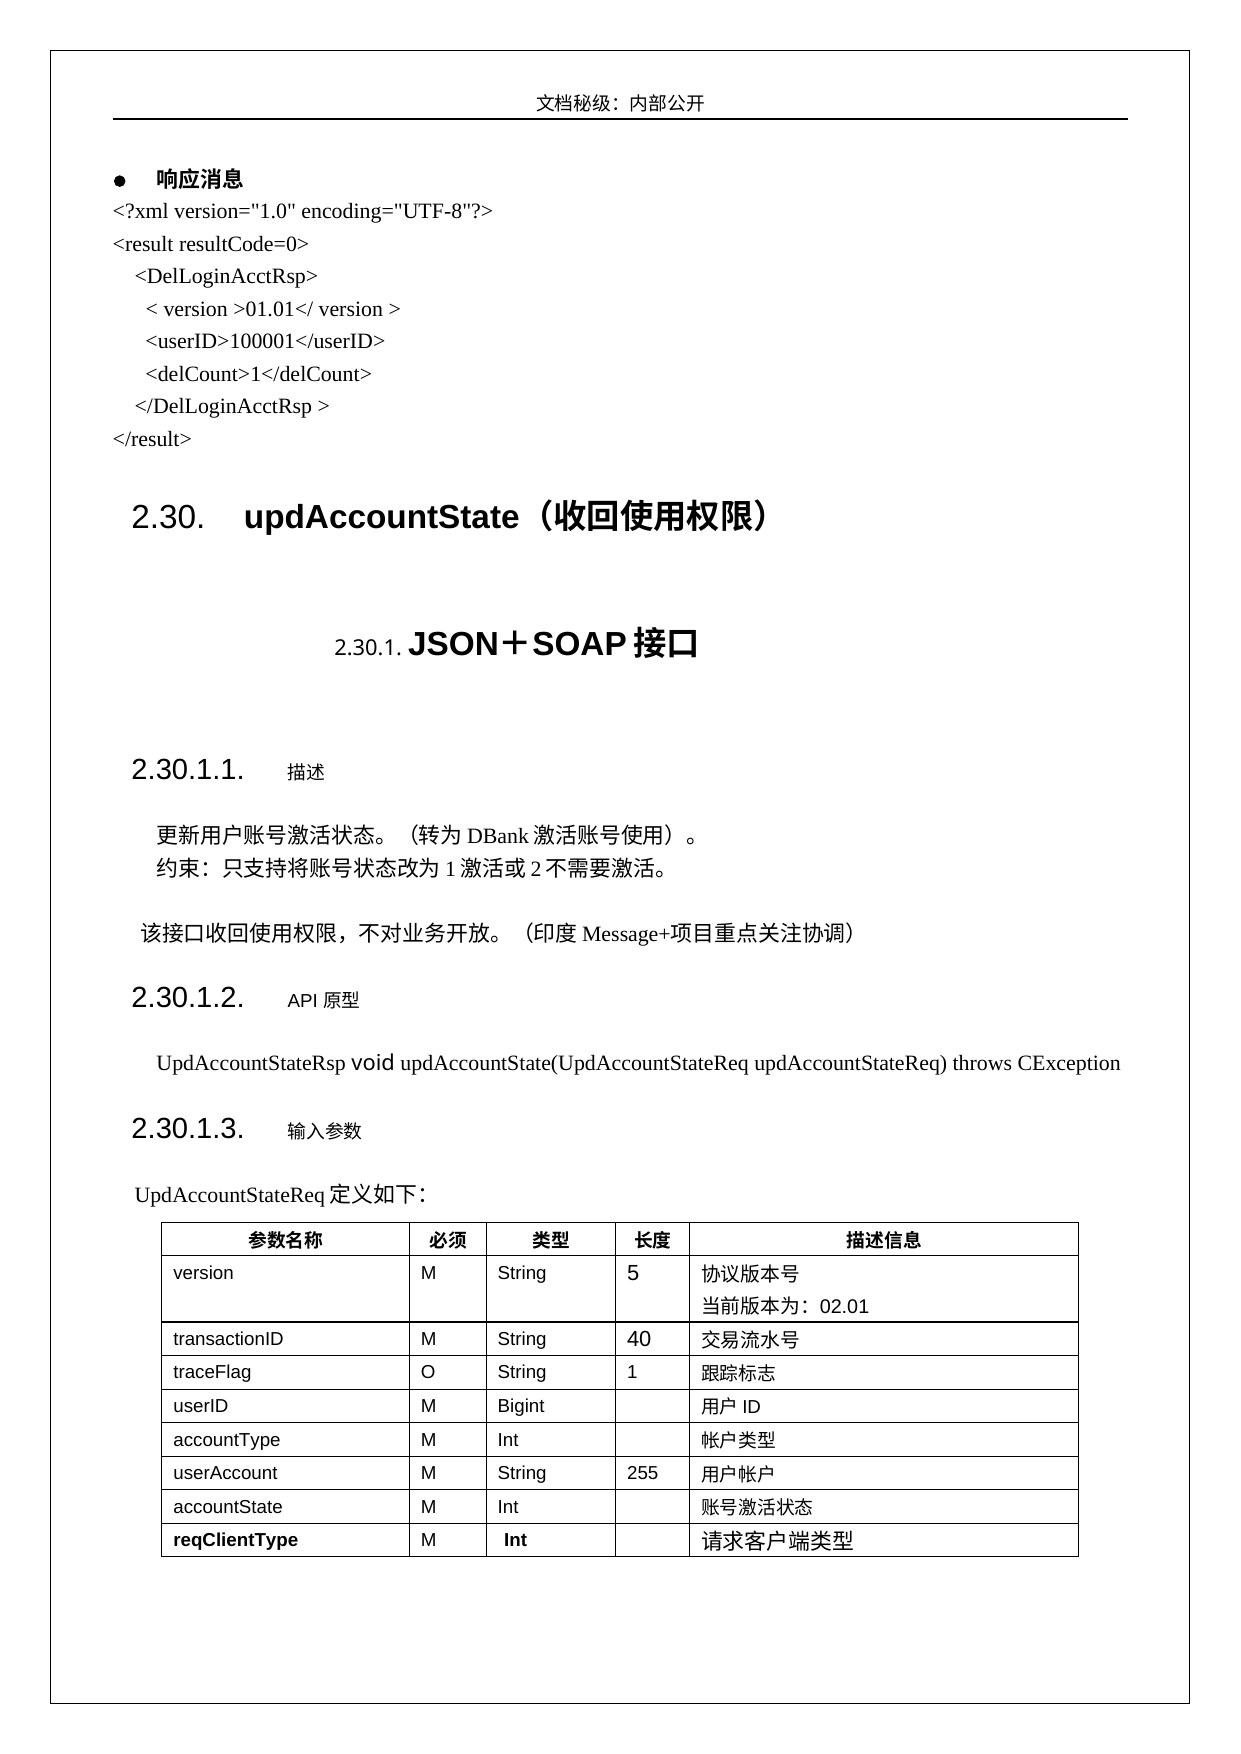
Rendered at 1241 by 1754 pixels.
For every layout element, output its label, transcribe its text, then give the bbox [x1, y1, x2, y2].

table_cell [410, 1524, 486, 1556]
text < version >01.01</ version > [134, 292, 1128, 324]
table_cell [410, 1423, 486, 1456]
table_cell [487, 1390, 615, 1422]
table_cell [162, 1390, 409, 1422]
text <result resultCode=0> [112, 227, 1128, 259]
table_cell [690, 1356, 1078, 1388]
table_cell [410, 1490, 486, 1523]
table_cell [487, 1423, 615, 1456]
text <?xml version="1.0" encoding="UTF-8"?> [112, 194, 1128, 227]
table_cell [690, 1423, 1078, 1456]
list 响应消息 [112, 162, 1128, 194]
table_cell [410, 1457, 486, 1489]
text UpdAccountStateRsp void updAccountState(UpdAccountStateReq updAccountStateReq) throws CException [112, 1046, 1128, 1078]
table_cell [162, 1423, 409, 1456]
text </result> [112, 422, 1128, 454]
subtitle 输入参数 [131, 1095, 1128, 1160]
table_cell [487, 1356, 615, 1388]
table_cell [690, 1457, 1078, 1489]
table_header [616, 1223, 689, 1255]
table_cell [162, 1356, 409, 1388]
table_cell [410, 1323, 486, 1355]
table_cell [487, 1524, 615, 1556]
text 约束：只支持将账号状态改为1激活或2不需要激活。 [112, 850, 1128, 883]
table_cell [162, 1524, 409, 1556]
subtitle API 原型 [131, 964, 1128, 1029]
text <userID>100001</userID> [134, 324, 1128, 357]
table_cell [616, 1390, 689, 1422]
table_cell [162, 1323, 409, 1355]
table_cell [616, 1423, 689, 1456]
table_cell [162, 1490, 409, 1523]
subtitle 描述 [131, 736, 1128, 801]
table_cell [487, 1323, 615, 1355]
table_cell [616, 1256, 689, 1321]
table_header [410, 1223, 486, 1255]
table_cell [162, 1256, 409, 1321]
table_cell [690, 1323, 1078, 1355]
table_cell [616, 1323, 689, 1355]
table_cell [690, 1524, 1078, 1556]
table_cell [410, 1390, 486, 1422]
text <DelLoginAcctRsp> [134, 259, 1128, 292]
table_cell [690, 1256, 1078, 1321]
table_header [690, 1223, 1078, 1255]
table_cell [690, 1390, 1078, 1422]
text 该接口收回使用权限，不对业务开放。（印度Message+项目重点关注协调） [112, 915, 1128, 948]
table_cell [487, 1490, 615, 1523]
text UpdAccountStateReq定义如下： [112, 1177, 1128, 1209]
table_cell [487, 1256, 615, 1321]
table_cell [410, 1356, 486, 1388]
subtitle updAccountState（收回使用权限） [131, 482, 1128, 547]
text <delCount>1</delCount> [134, 357, 1128, 389]
subtitle JSON＋SOAP接口 [334, 609, 1128, 674]
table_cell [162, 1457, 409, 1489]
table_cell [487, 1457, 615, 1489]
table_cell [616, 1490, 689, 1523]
text 更新用户账号激活状态。（转为DBank激活账号使用）。 [112, 818, 1128, 850]
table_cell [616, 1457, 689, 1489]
text </DelLoginAcctRsp > [134, 389, 1128, 422]
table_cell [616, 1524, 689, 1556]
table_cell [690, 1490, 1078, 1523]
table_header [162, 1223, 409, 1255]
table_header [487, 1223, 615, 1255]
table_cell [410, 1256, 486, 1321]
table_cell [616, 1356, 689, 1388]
